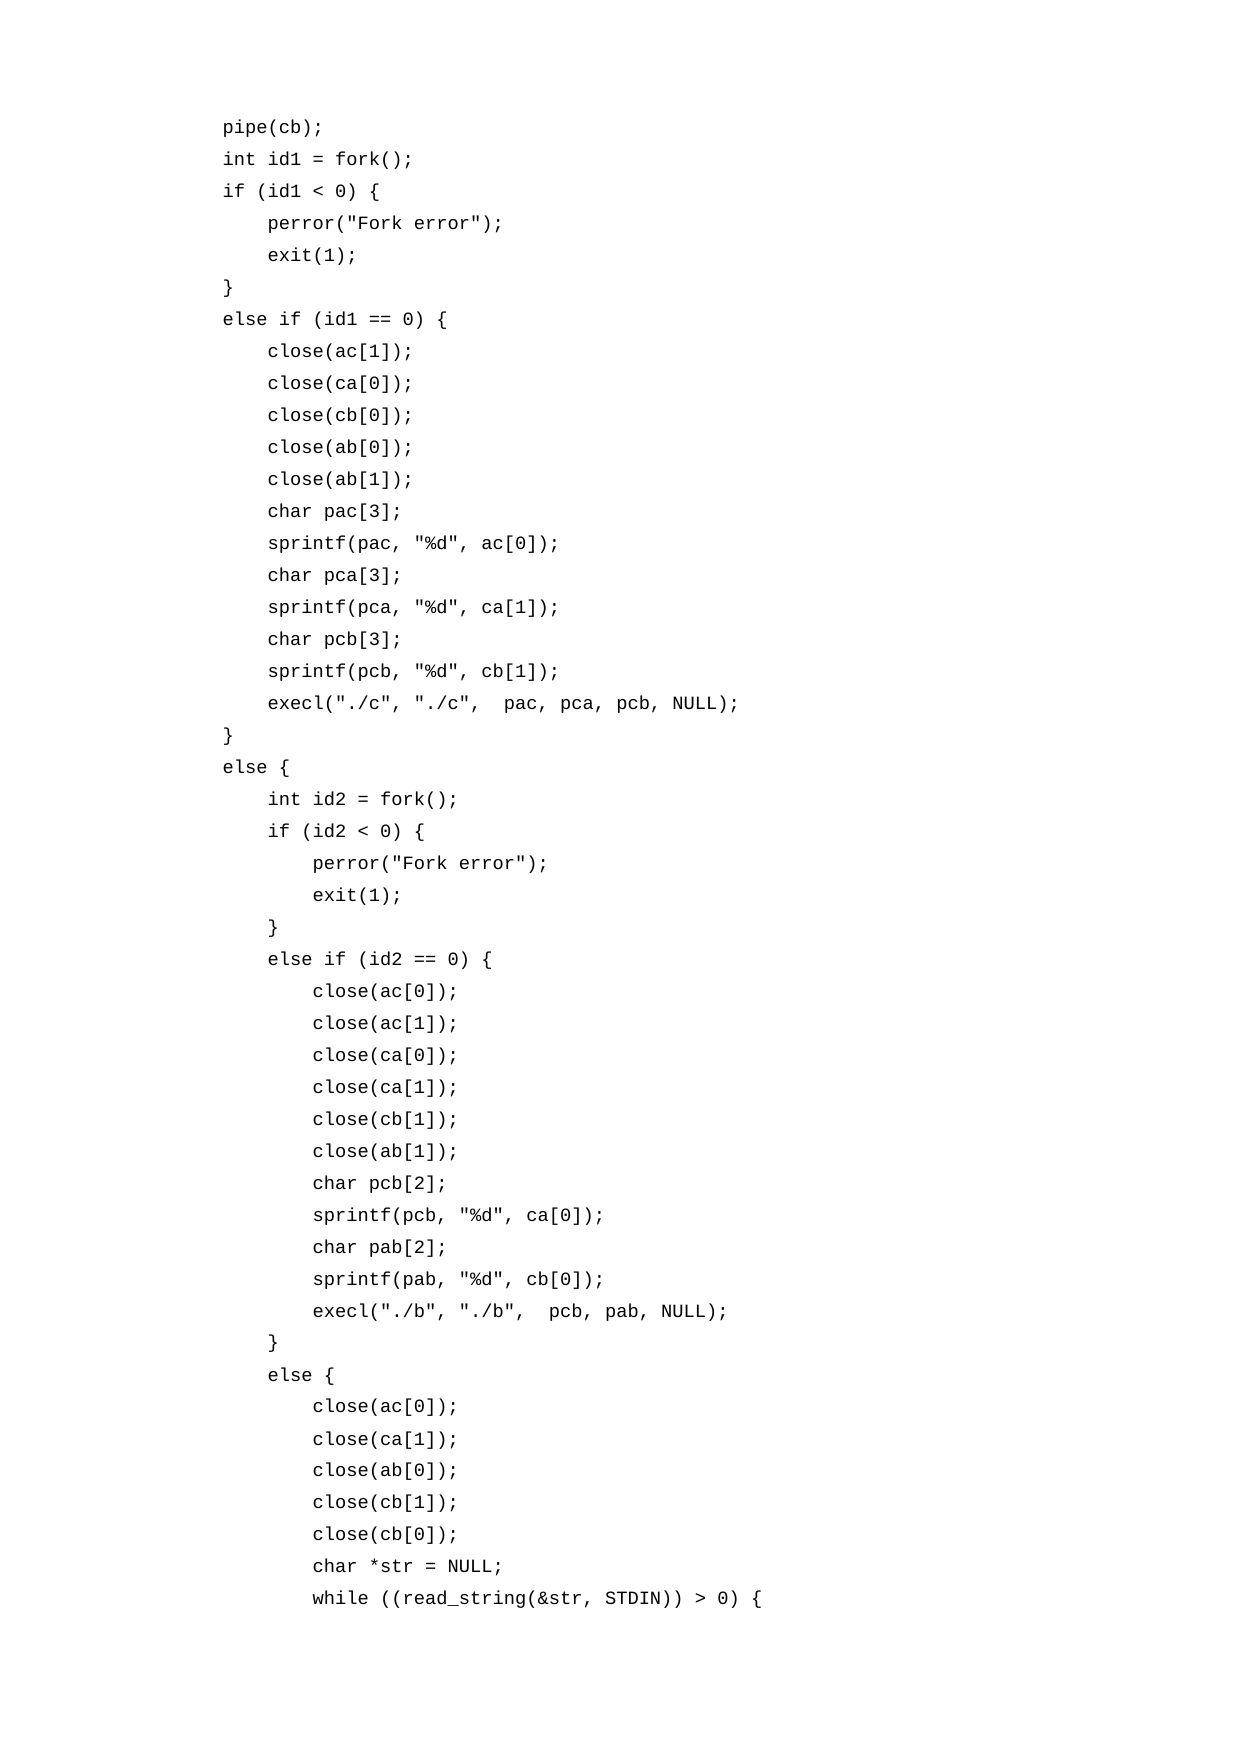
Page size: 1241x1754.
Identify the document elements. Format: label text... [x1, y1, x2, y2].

text char *str = NULL; [177, 1557, 1152, 1578]
text char pab[2]; [177, 1237, 1152, 1259]
text close(ac[0]); [177, 1397, 1152, 1418]
text close(ca[1]); [177, 1077, 1152, 1099]
text close(ab[0]); [177, 438, 1152, 459]
text if (id1 < 0) { [177, 182, 1152, 203]
text char pcb[2]; [177, 1173, 1152, 1195]
text sprintf(pcb, "%d", ca[0]); [177, 1205, 1152, 1227]
text int id2 = fork(); [177, 790, 1152, 811]
text close(ab[0]); [177, 1461, 1152, 1482]
text } [177, 1333, 1152, 1354]
text char pca[3]; [177, 566, 1152, 587]
text else if (id1 == 0) { [177, 310, 1152, 331]
text execl("./b", "./b", pcb, pab, NULL); [177, 1301, 1152, 1323]
text sprintf(pac, "%d", ac[0]); [177, 534, 1152, 555]
text while ((read_string(&str, STDIN)) > 0) { [177, 1589, 1152, 1610]
text close(ab[1]); [177, 470, 1152, 491]
text close(cb[1]); [177, 1493, 1152, 1514]
text } [177, 918, 1152, 939]
text exit(1); [177, 246, 1152, 267]
text close(cb[0]); [177, 406, 1152, 427]
text close(ca[0]); [177, 1046, 1152, 1067]
text close(cb[0]); [177, 1525, 1152, 1546]
text close(ab[1]); [177, 1141, 1152, 1163]
text else if (id2 == 0) { [177, 949, 1152, 971]
text char pcb[3]; [177, 630, 1152, 651]
text char pac[3]; [177, 502, 1152, 523]
text sprintf(pcb, "%d", cb[1]); [177, 662, 1152, 683]
text int id1 = fork(); [177, 150, 1152, 171]
text exit(1); [177, 886, 1152, 907]
text else { [177, 1365, 1152, 1387]
text close(ac[0]); [177, 982, 1152, 1003]
text else { [177, 758, 1152, 779]
text close(ac[1]); [177, 342, 1152, 363]
text close(ca[0]); [177, 374, 1152, 395]
text close(cb[1]); [177, 1109, 1152, 1131]
text } [177, 278, 1152, 299]
text close(ac[1]); [177, 1013, 1152, 1035]
text sprintf(pab, "%d", cb[0]); [177, 1269, 1152, 1291]
text execl("./c", "./c", pac, pca, pcb, NULL); [177, 694, 1152, 715]
text perror("Fork error"); [177, 214, 1152, 235]
text sprintf(pca, "%d", ca[1]); [177, 598, 1152, 619]
text pipe(cb); [177, 118, 1152, 139]
text if (id2 < 0) { [177, 822, 1152, 843]
text perror("Fork error"); [177, 854, 1152, 875]
text close(ca[1]); [177, 1429, 1152, 1451]
text } [177, 726, 1152, 747]
